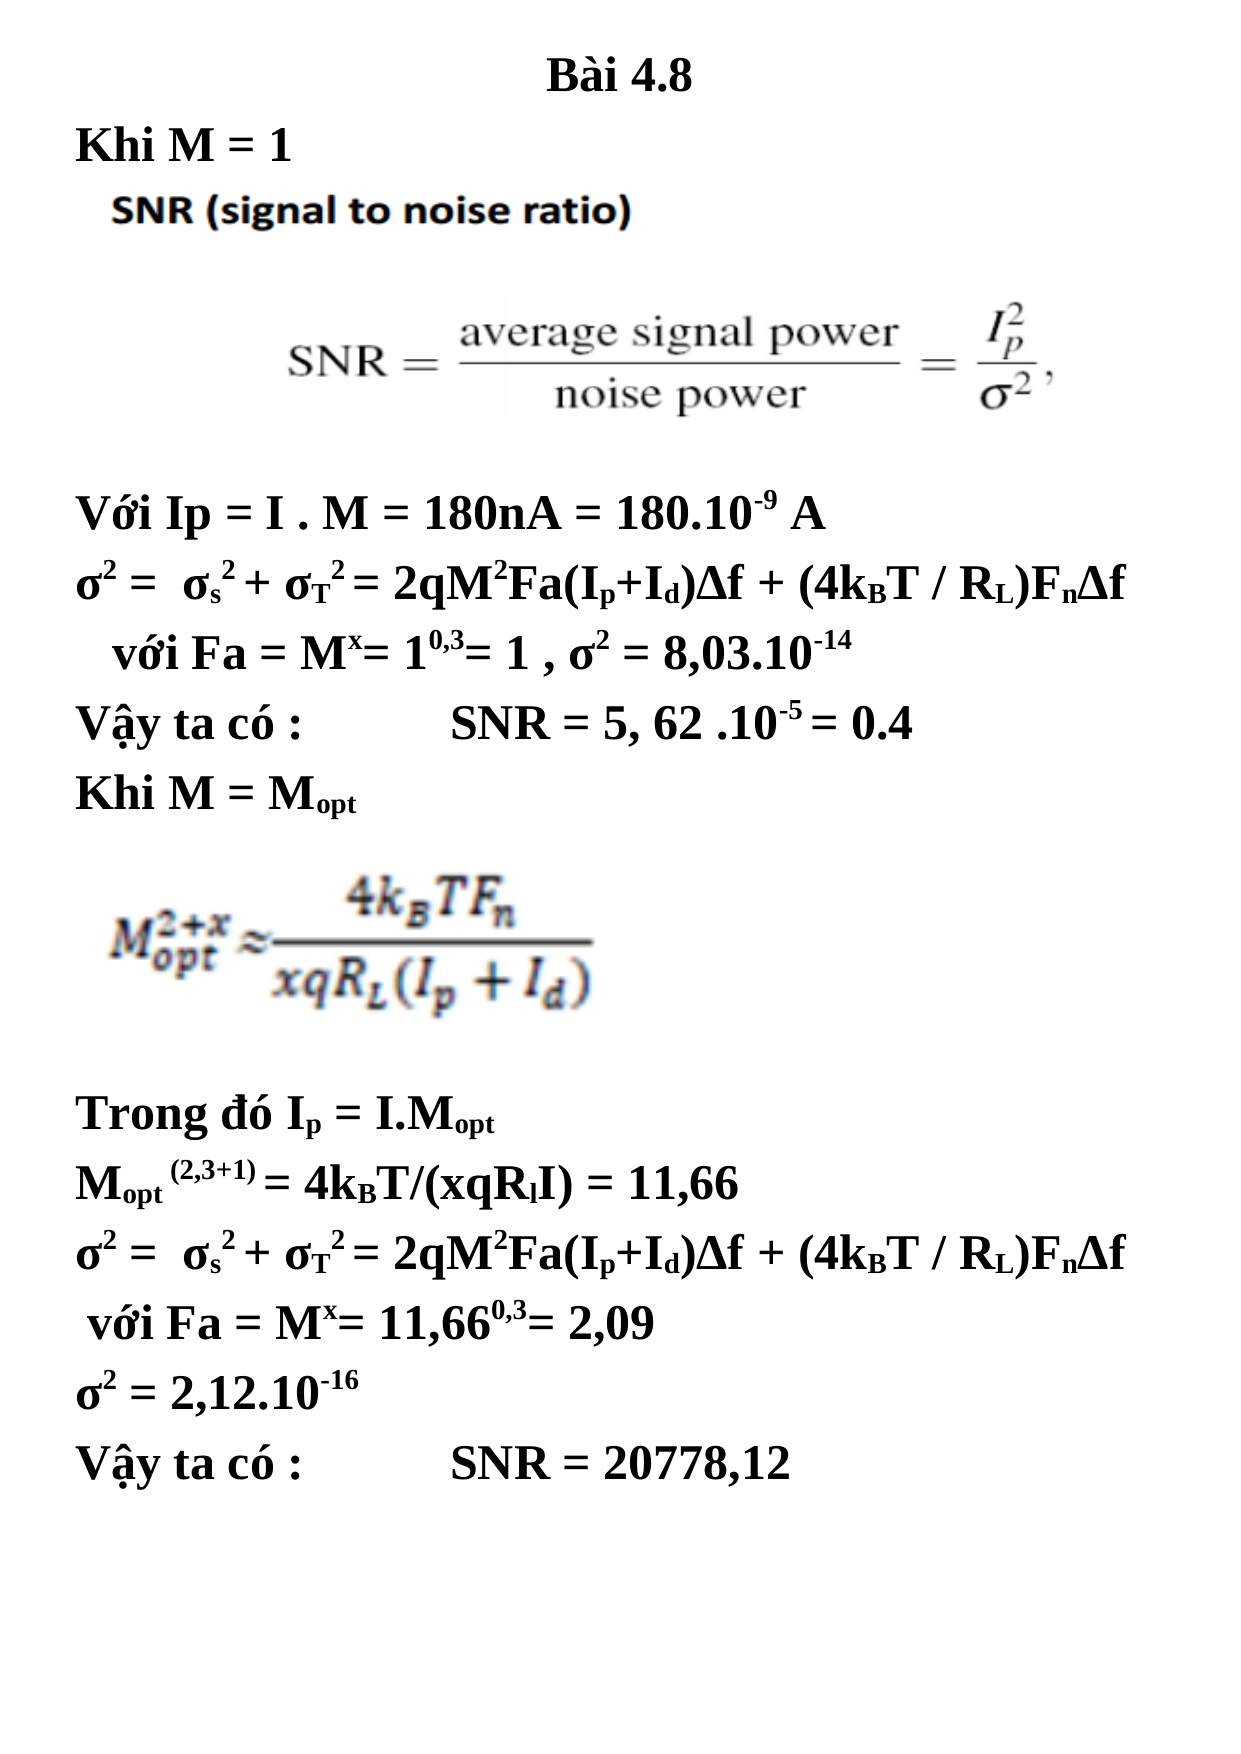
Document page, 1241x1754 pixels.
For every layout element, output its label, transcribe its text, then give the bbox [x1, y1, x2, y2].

text Với Ip = I . M = 180nA = 180.10-9 A [75, 483, 1165, 540]
text Khi M = 1 [75, 115, 1165, 172]
text với Fa = Mx= 11,660,3= 2,09 [75, 1292, 1165, 1350]
text Vậy ta có : SNR = 5, 62 .10-5 = 0.4 [75, 692, 1165, 750]
text σ2 = σs2 + σT2 = 2qM2Fa(Ip+Id)Δf + (4kBT / RL)FnΔf [75, 552, 1165, 610]
text với Fa = Mx= 10,3= 1 , σ2 = 8,03.10-14 [75, 622, 1165, 680]
text Trong đó Ip = I.Mopt [75, 1082, 1165, 1140]
text Vậy ta có : SNR = 20778,12 [75, 1432, 1165, 1490]
text Mopt (2,3+1) = 4kBT/(xqRlI) = 11,66 [75, 1152, 1165, 1210]
picture [75, 832, 631, 1070]
text σ2 = σs2 + σT2 = 2qM2Fa(Ip+Id)Δf + (4kBT / RL)FnΔf [75, 1222, 1165, 1280]
text Khi M = Mopt [75, 762, 1165, 820]
text Bài 4.8 [75, 45, 1165, 102]
picture [75, 185, 1183, 483]
text σ2 = 2,12.10-16 [75, 1362, 1165, 1420]
